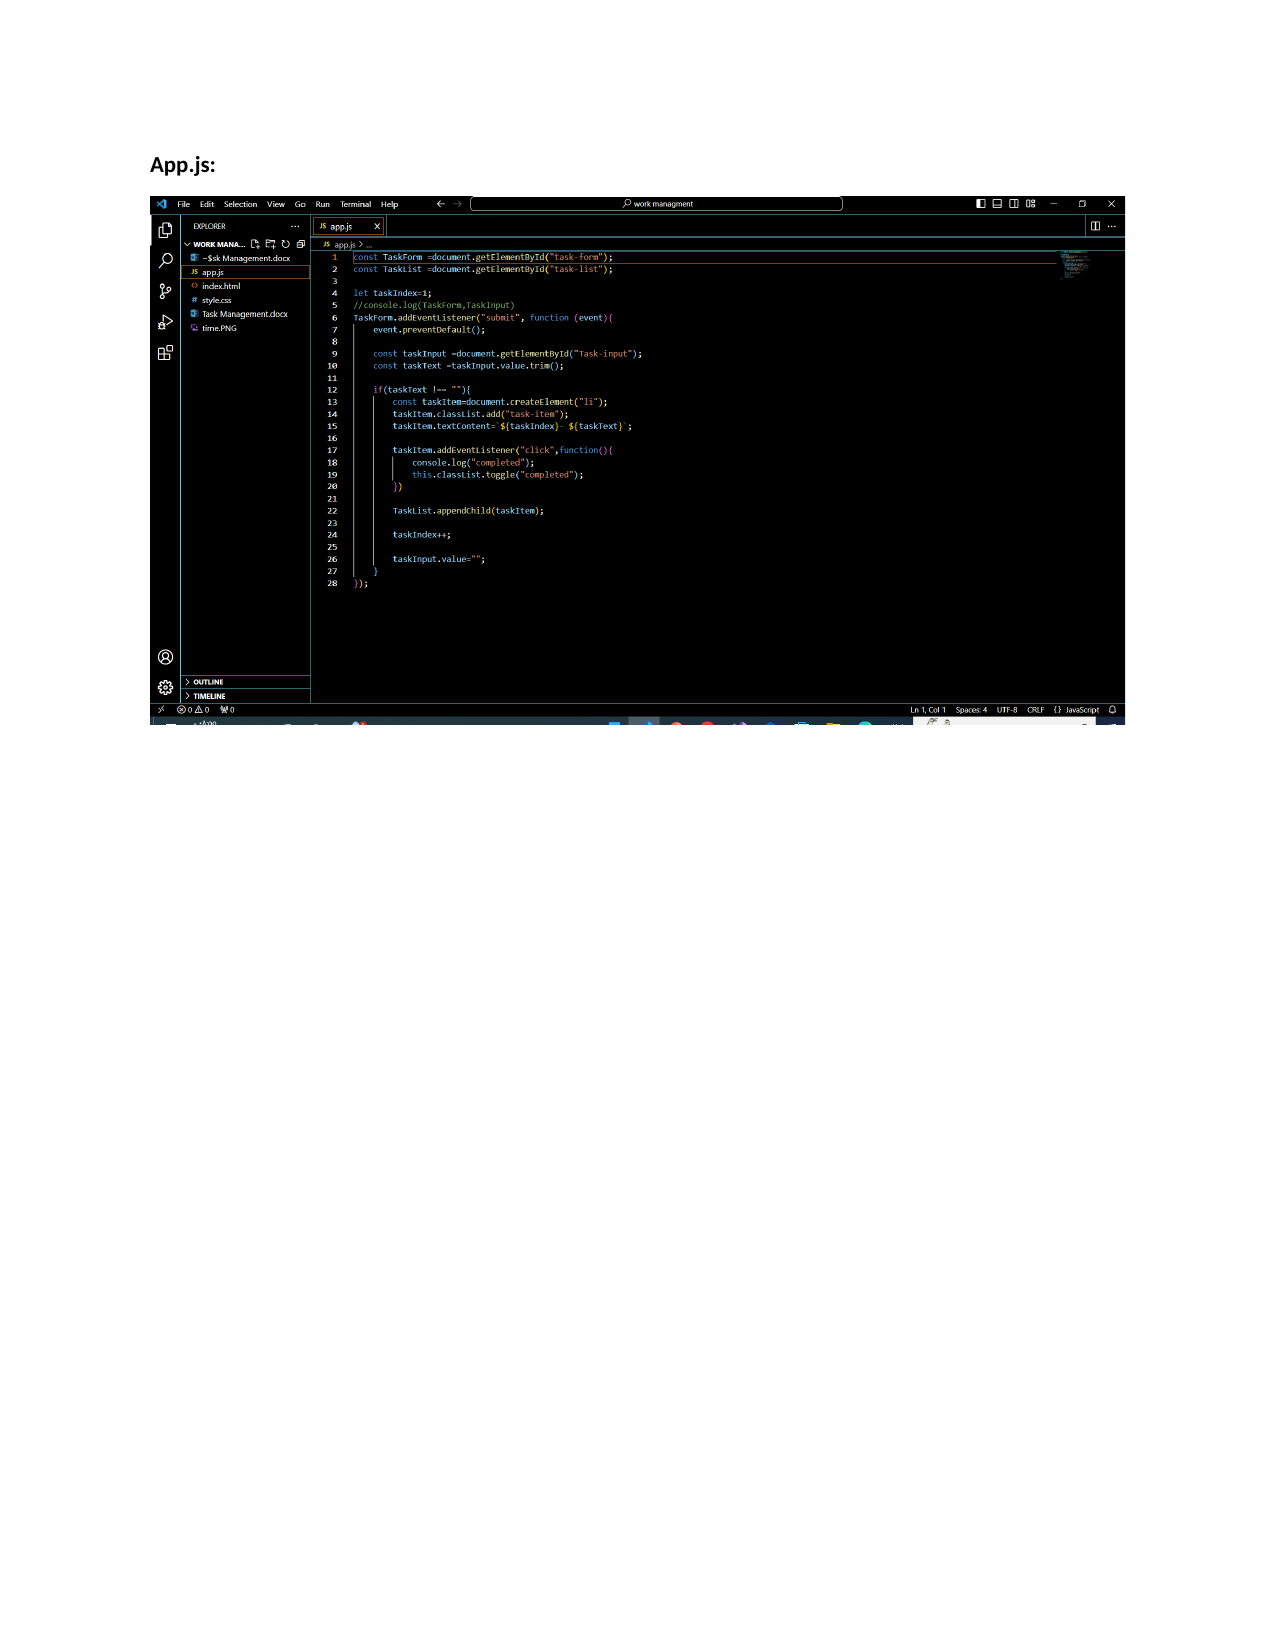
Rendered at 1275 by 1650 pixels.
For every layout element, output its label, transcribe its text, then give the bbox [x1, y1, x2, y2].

text App.js: [150, 150, 1125, 178]
picture [150, 196, 1125, 725]
